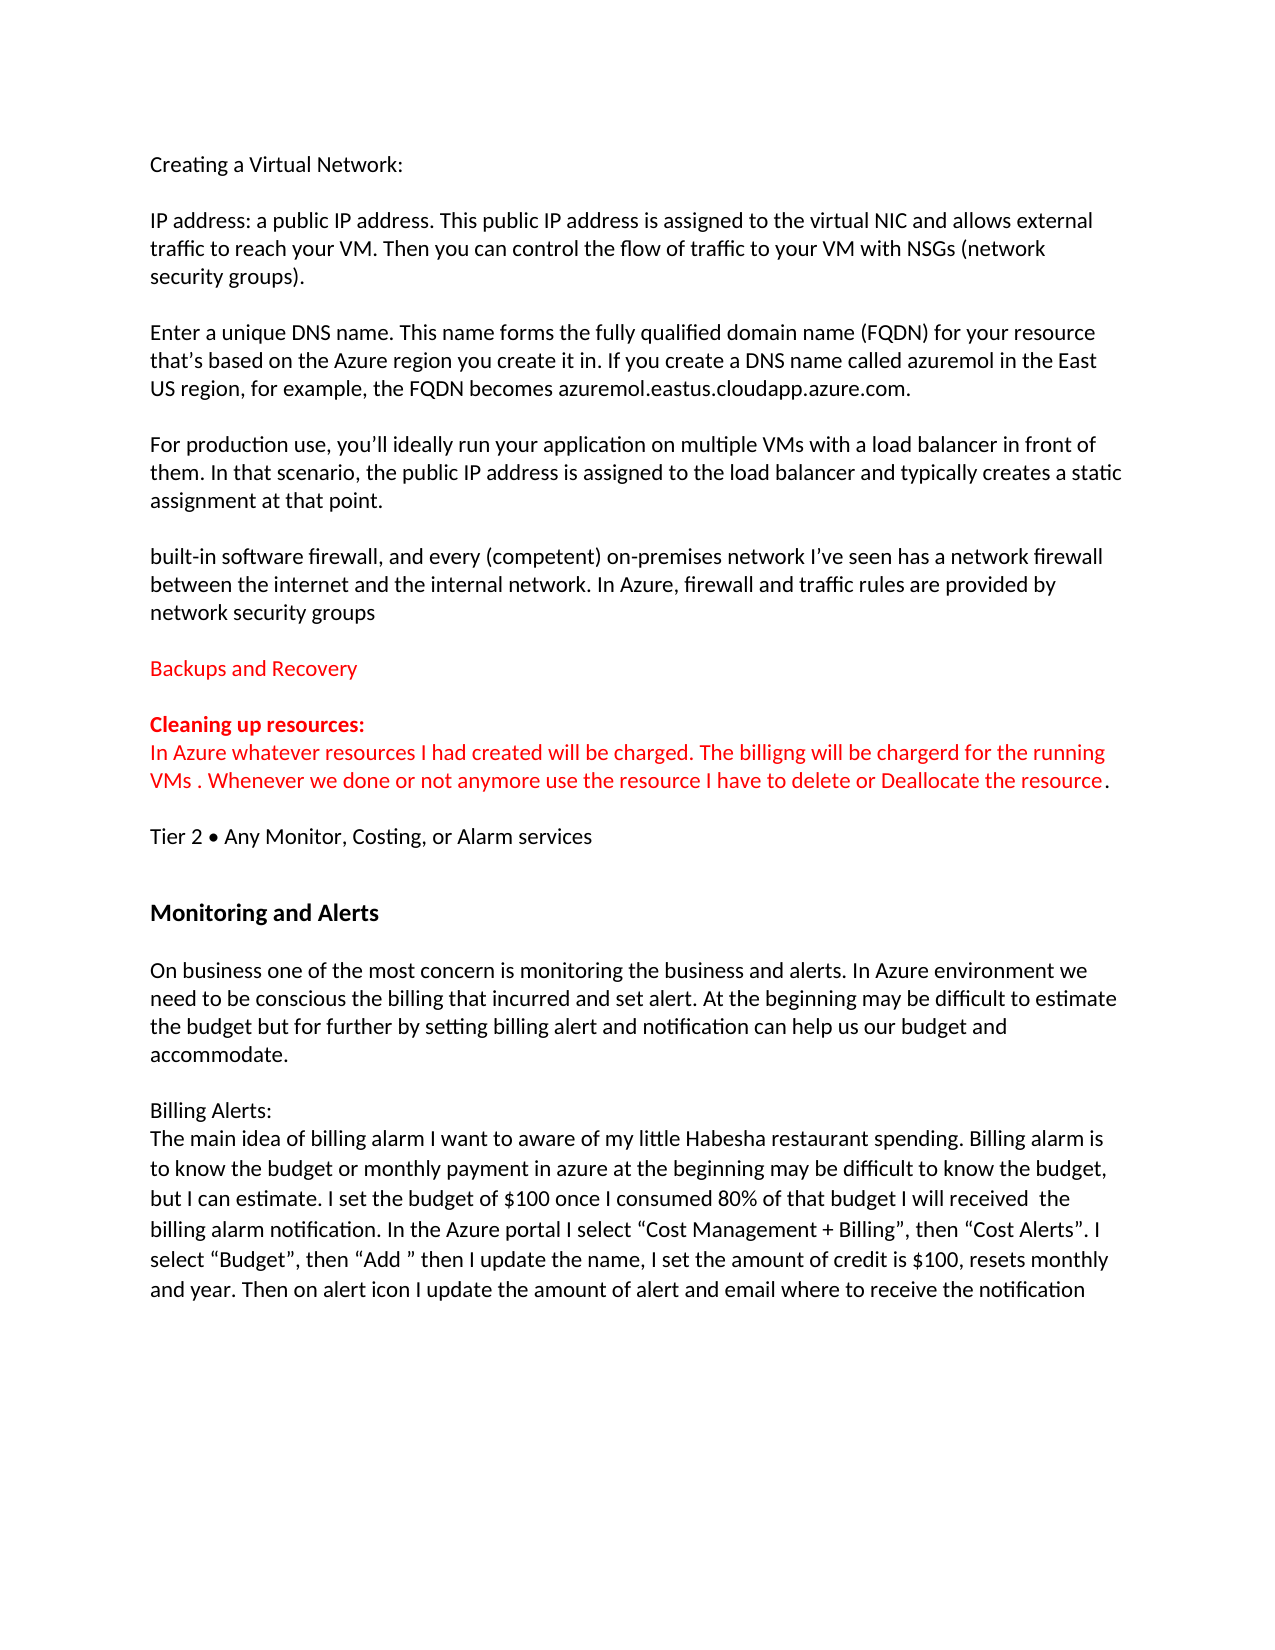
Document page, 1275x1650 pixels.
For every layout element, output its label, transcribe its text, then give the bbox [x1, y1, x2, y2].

text Enter a unique DNS name. This name forms the fully qualified domain name (FQDN) for your resource that’s based on the Azure region you create it in. If you create a DNS name called azuremol in the East US region, for example, the FQDN becomes azuremol.eastus.cloudapp.azure.com. [150, 318, 1125, 402]
text Backups and Recovery [150, 654, 1125, 682]
text Creating a Virtual Network: [150, 150, 1125, 178]
text On business one of the most concern is monitoring the business and alerts. In Azure environment we need to be conscious the billing that incurred and set alert. At the beginning may be difficult to estimate the budget but for further by setting billing alert and notification can help us our budget and accommodate. [150, 956, 1125, 1068]
text Monitoring and Alerts [150, 897, 1125, 928]
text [150, 1124, 1125, 1303]
text Cleaning up resources: [150, 710, 1125, 738]
text IP address: a public IP address. This public IP address is assigned to the virtual NIC and allows external traffic to reach your VM. Then you can control the flow of traffic to your VM with NSGs (network security groups). [150, 206, 1125, 290]
text For production use, you’ll ideally run your application on multiple VMs with a load balancer in front of them. In that scenario, the public IP address is assigned to the load balancer and typically creates a static assignment at that point. [150, 430, 1125, 514]
text built-in software firewall, and every (competent) on-premises network I’ve seen has a network firewall between the internet and the internal network. In Azure, firewall and traffic rules are provided by network security groups [150, 542, 1125, 626]
text Tier 2 • Any Monitor, Costing, or Alarm services [150, 822, 1125, 851]
text In Azure whatever resources I had created will be charged. The billigng will be chargerd for the running VMs . Whenever we done or not anymore use the resource I have to delete or Deallocate the resource. [150, 738, 1125, 794]
text Billing Alerts: [150, 1096, 1125, 1124]
